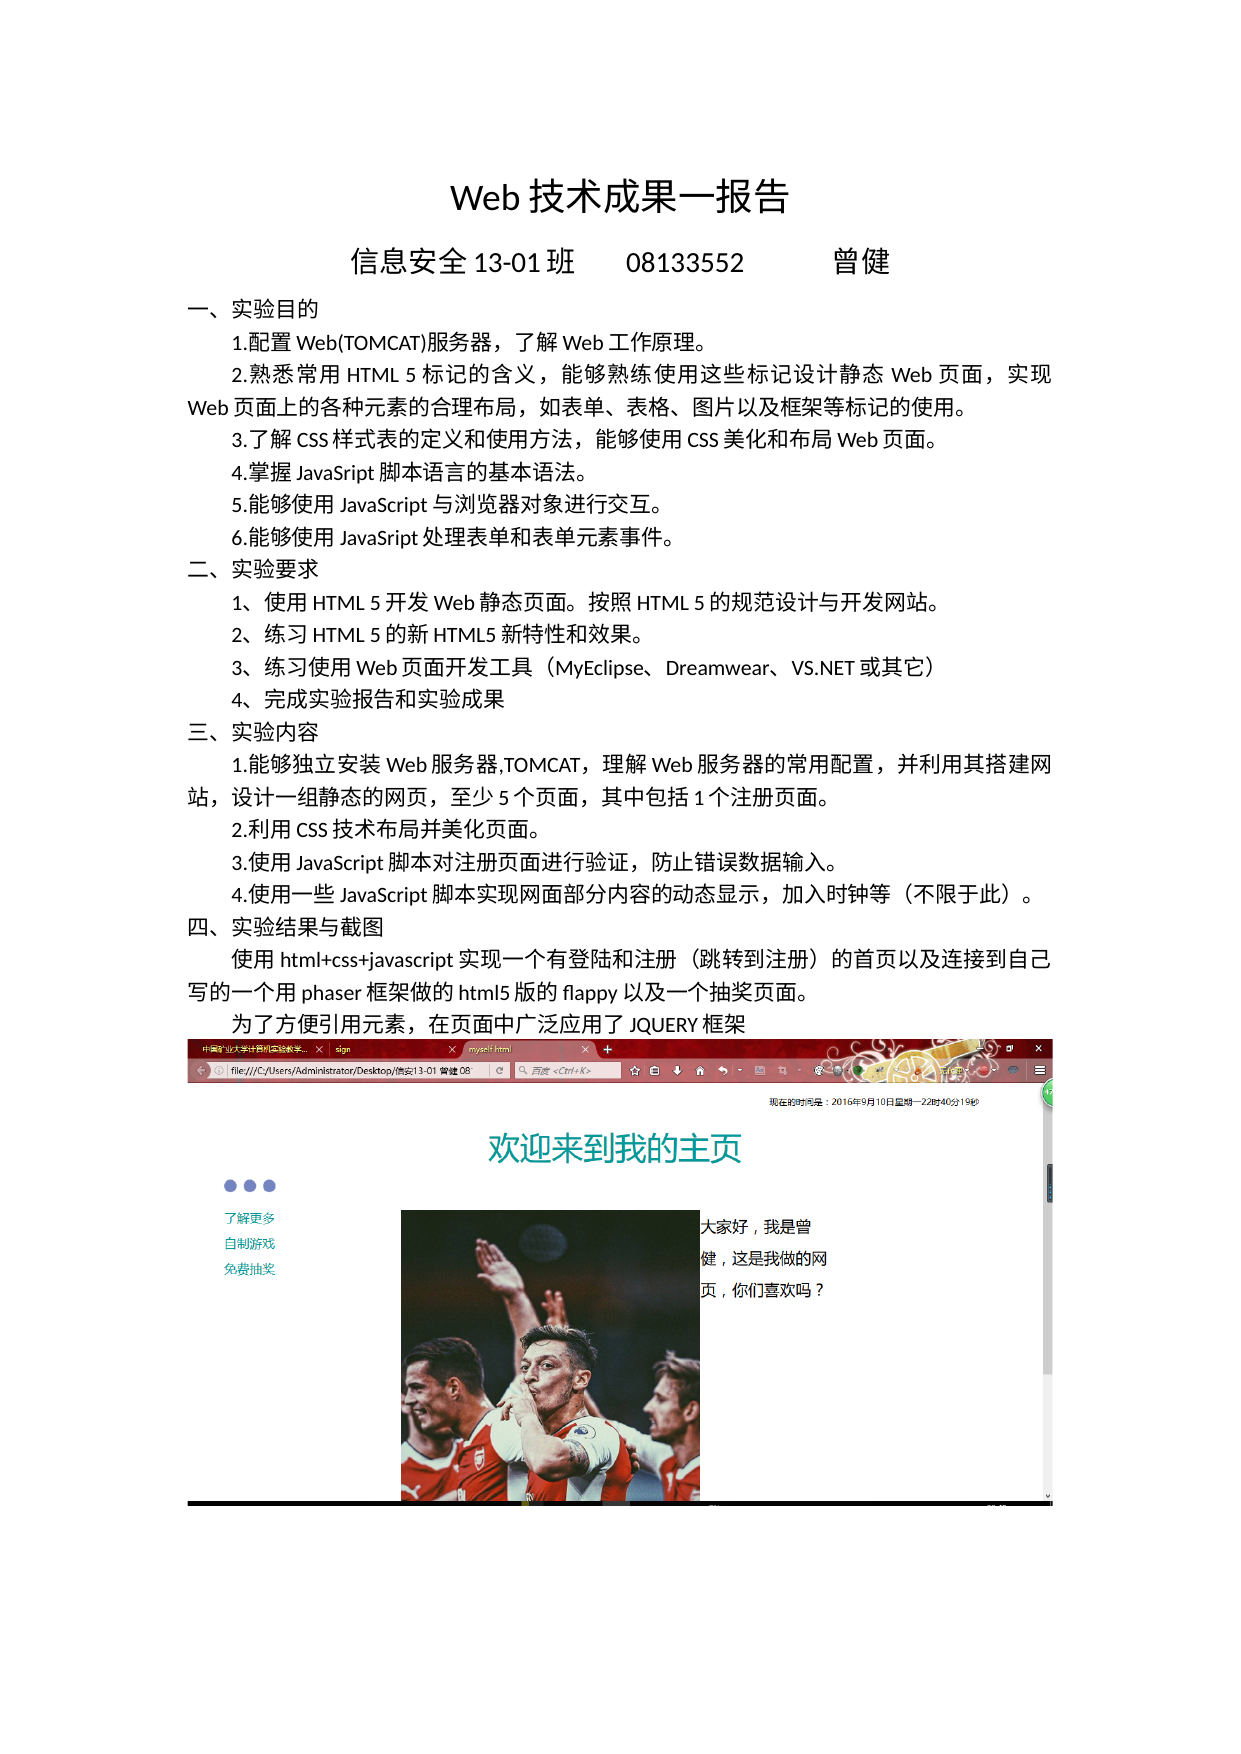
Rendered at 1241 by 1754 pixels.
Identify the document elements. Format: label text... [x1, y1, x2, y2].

text 3.使用JavaScript脚本对注册页面进行验证，防止错误数据输入。 [187, 844, 1053, 877]
text 2、练习HTML 5的新HTML5新特性和效果。 [187, 617, 1053, 649]
text 2.利用CSS技术布局并美化页面。 [187, 812, 1053, 844]
text 5.能够使用JavaScript 与浏览器对象进行交互。 [187, 487, 1053, 519]
text 3、练习使用Web页面开发工具（MyEclipse、Dreamwear、VS.NET或其它） [187, 649, 1053, 682]
text 4、完成实验报告和实验成果 [187, 682, 1053, 714]
text 四、实验结果与截图 [187, 909, 1053, 942]
picture [187, 1039, 1053, 1506]
text 3.了解 CSS样式表的定义和使用方法，能够使用CSS美化和布局Web页面。 [187, 422, 1053, 454]
text 1、使用HTML 5 开发Web静态页面。按照HTML 5的规范设计与开发网站。 [187, 584, 1053, 617]
text Web技术成果一报告 [187, 162, 1053, 227]
text 三、实验内容 [187, 714, 1053, 747]
text 为了方便引用元素，在页面中广泛应用了JQUERY框架 [187, 1007, 1053, 1039]
text 4.掌握JavaSript脚本语言的基本语法。 [187, 454, 1053, 487]
text 4.使用一些JavaScript脚本实现网面部分内容的动态显示，加入时钟等（不限于此）。 [187, 877, 1053, 909]
text 1.能够独立安装Web服务器,TOMCAT，理解Web服务器的常用配置，并利用其搭建网站，设计一组静态的网页，至少5个页面，其中包括1个注册页面。 [187, 747, 1053, 812]
text 信息安全13-01班 08133552 曾健 [187, 227, 1053, 292]
text 2.熟悉常用HTML 5标记的含义，能够熟练使用这些标记设计静态Web页面，实现Web页面上的各种元素的合理布局，如表单、表格、图片以及框架等标记的使用。 [187, 357, 1053, 422]
text 二、实验要求 [187, 552, 1053, 584]
text 一、实验目的 [187, 292, 1053, 324]
text 使用html+css+javascript实现一个有登陆和注册（跳转到注册）的首页以及连接到自己写的一个用phaser框架做的html5版的flappy以及一个抽奖页面。 [187, 942, 1053, 1007]
text 1.配置Web(TOMCAT)服务器，了解Web工作原理。 [187, 324, 1053, 357]
text 6.能够使用JavaSript处理表单和表单元素事件。 [187, 519, 1053, 552]
